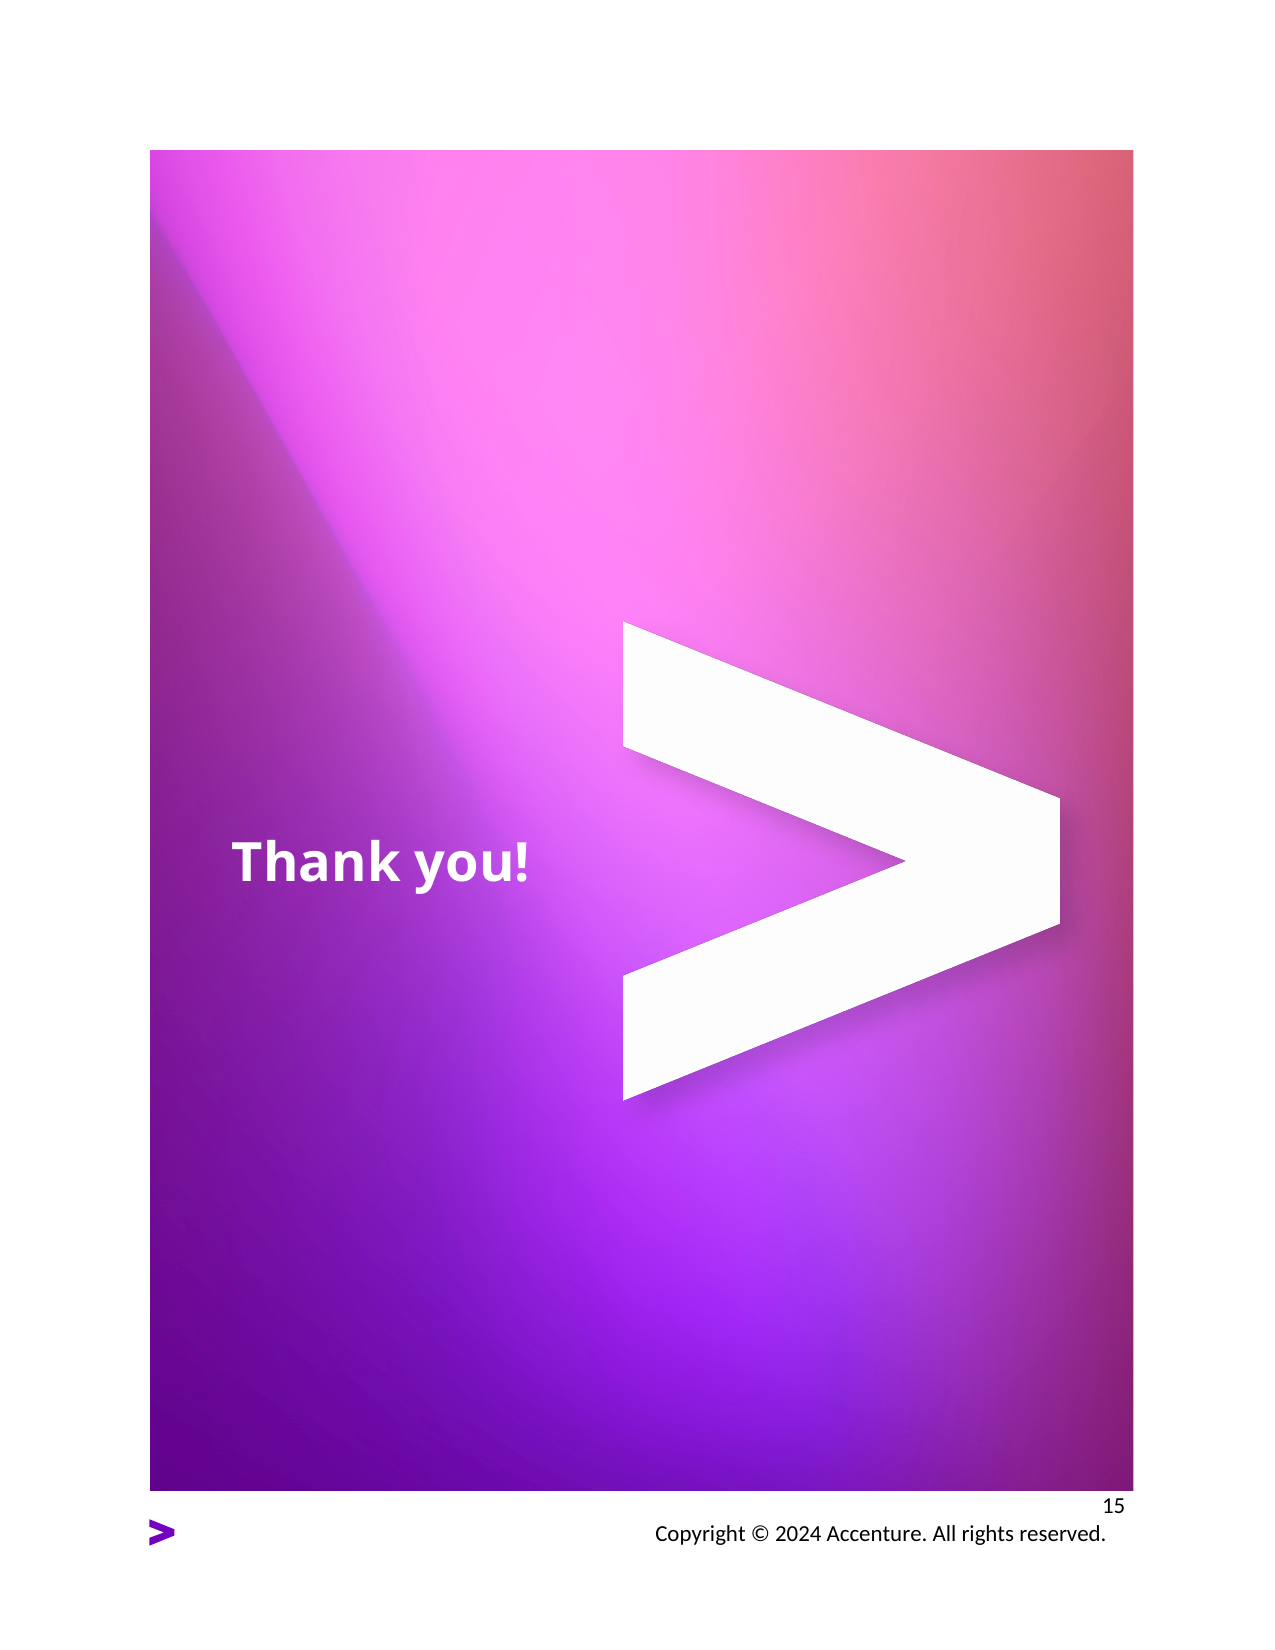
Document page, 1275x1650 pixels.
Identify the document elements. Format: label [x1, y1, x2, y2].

picture [150, 150, 1134, 1491]
